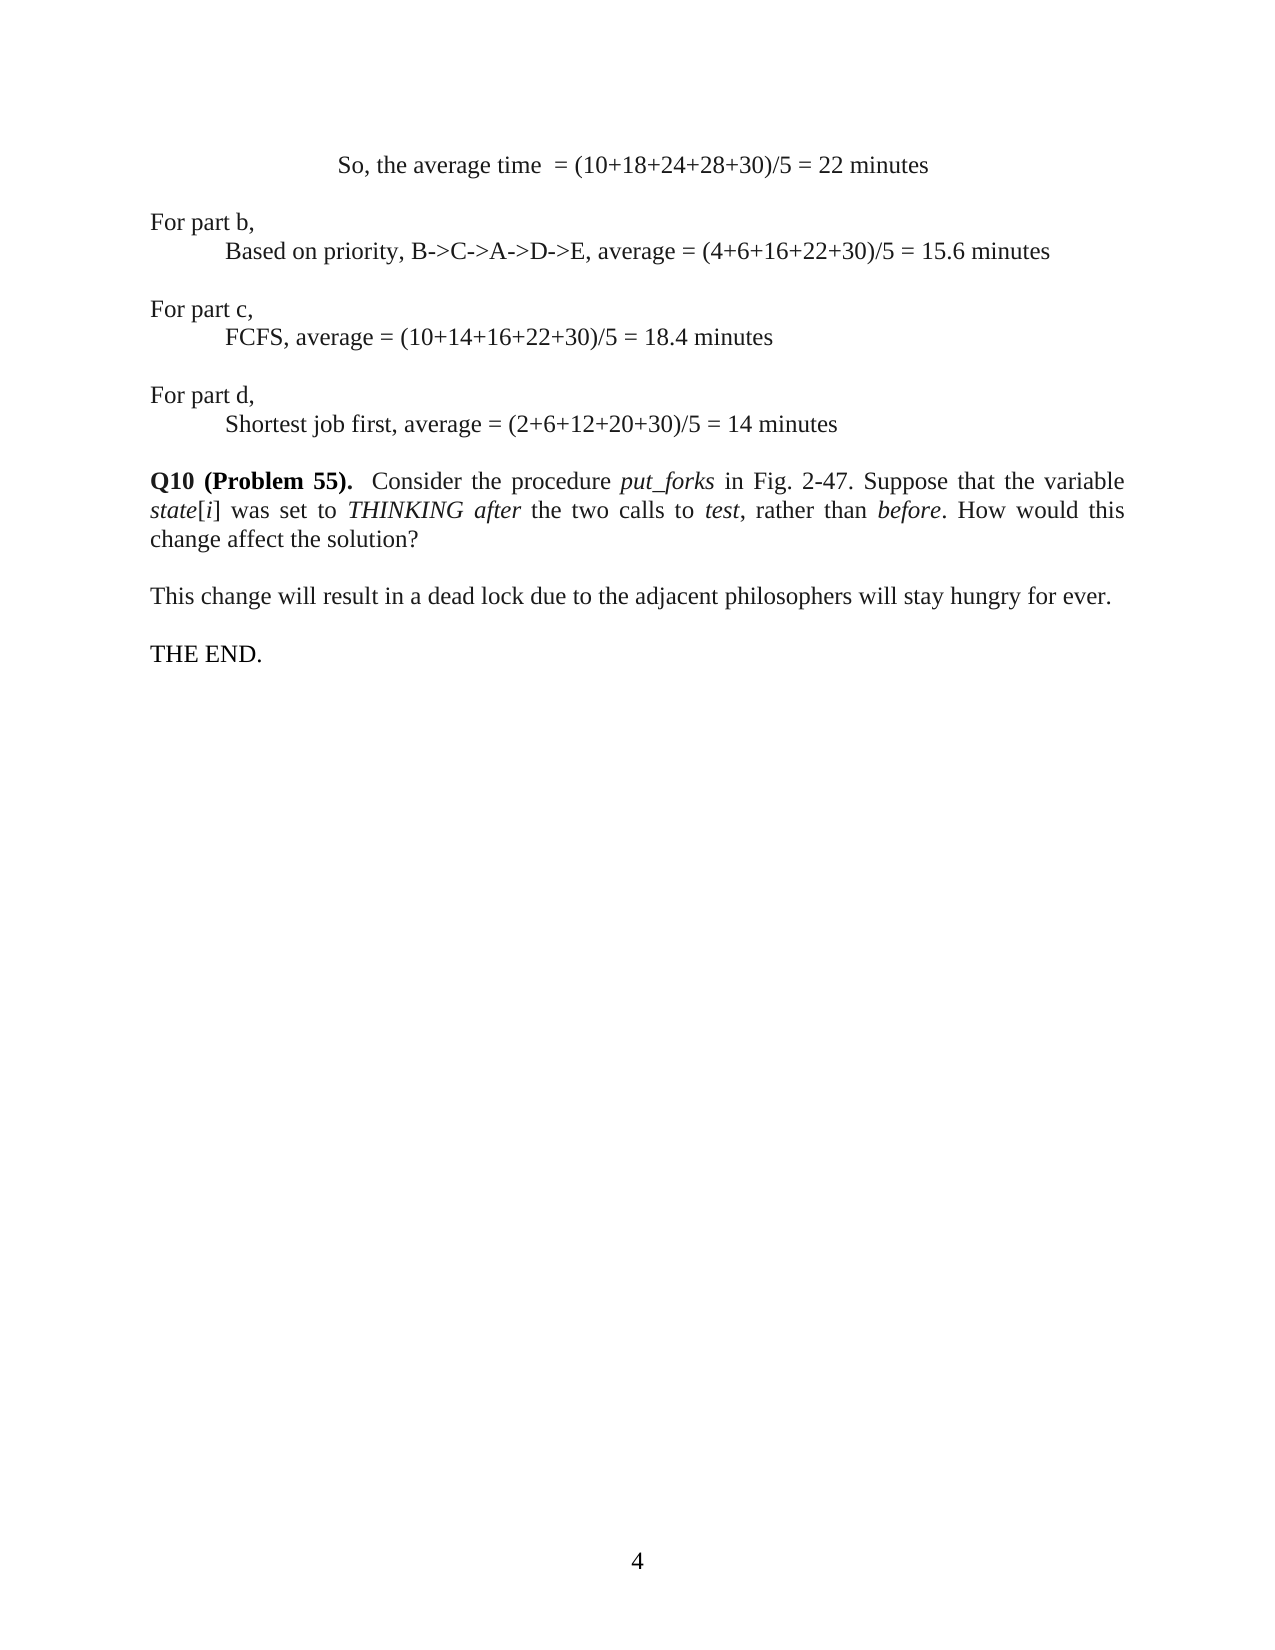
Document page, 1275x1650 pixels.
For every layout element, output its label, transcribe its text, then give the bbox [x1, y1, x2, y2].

text FCFS, average = (10+14+16+22+30)/5 = 18.4 minutes [150, 322, 1125, 351]
text THE END. [150, 639, 1125, 667]
text For part b, [150, 207, 1125, 236]
text Q10 (Problem 55). Consider the procedure put_forks in Fig. 2-47. Suppose that the variable state[i] was set to THINKING after the two calls to test, rather than before. How would this change affect the solution? [150, 466, 1125, 552]
text So, the average time = (10+18+24+28+30)/5 = 22 minutes [337, 150, 1125, 179]
text This change will result in a dead lock due to the adjacent philosophers will stay hungry for ever. [150, 581, 1125, 610]
text For part c, [150, 294, 1125, 322]
text Shortest job first, average = (2+6+12+20+30)/5 = 14 minutes [150, 409, 1125, 437]
text Based on priority, B->C->A->D->E, average = (4+6+16+22+30)/5 = 15.6 minutes [150, 236, 1125, 265]
text For part d, [150, 380, 1125, 409]
